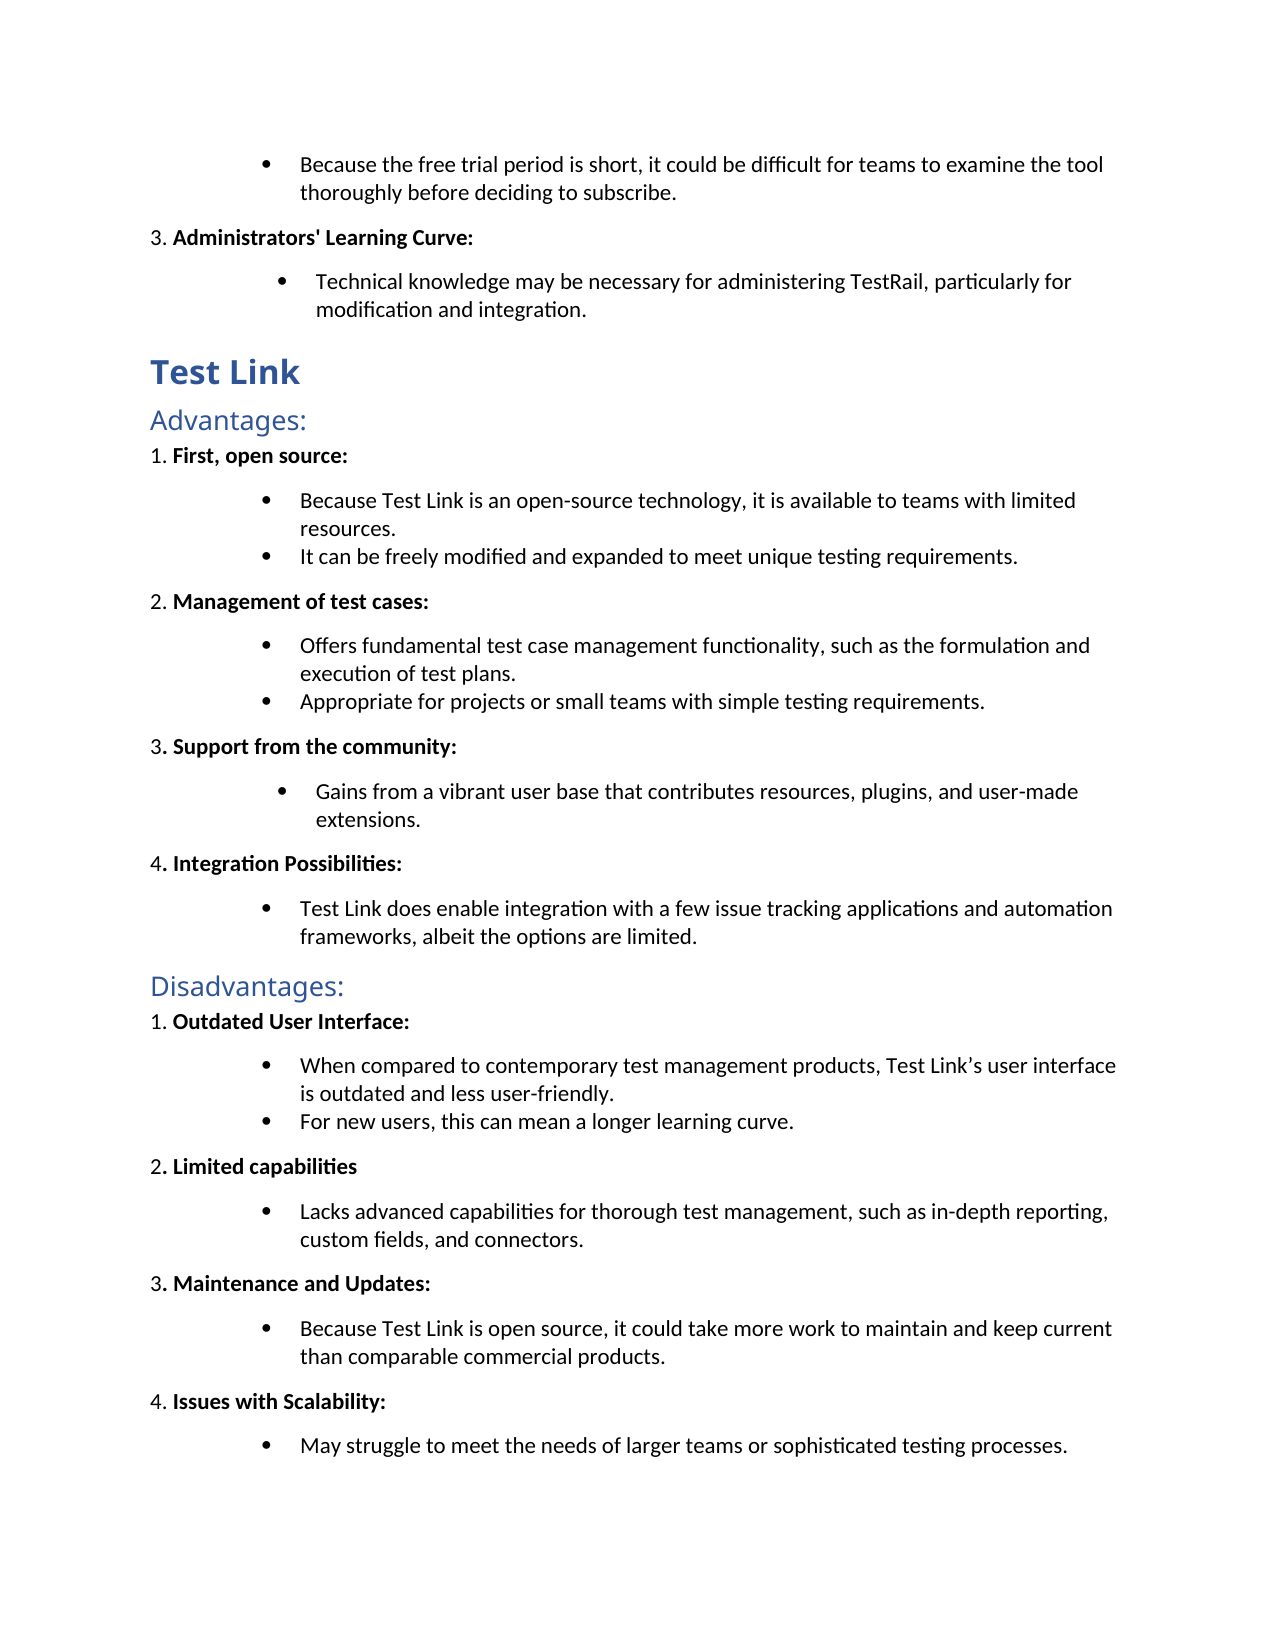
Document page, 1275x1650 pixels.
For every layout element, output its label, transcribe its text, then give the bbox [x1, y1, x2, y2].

list It can be freely modified and expanded to meet unique testing requirements. [262, 542, 1125, 570]
list Because Test Link is an open-source technology, it is available to teams with limited resources. [262, 486, 1125, 542]
list Appropriate for projects or small teams with simple testing requirements. [262, 687, 1125, 716]
list Lacks advanced capabilities for thorough test management, such as in-depth reporting, custom fields, and connectors. [262, 1197, 1125, 1253]
text 4. Issues with Scalability: [150, 1387, 1125, 1415]
text 2. Limited capabilities [150, 1152, 1125, 1180]
text 3. Maintenance and Updates: [150, 1269, 1125, 1298]
subtitle Test Link [150, 348, 1125, 394]
text 1. First, open source: [150, 441, 1125, 469]
list For new users, this can mean a longer learning curve. [262, 1107, 1125, 1136]
text 4. Integration Possibilities: [150, 849, 1125, 878]
list May struggle to meet the needs of larger teams or sophisticated testing processes. [262, 1432, 1125, 1460]
list Offers fundamental test case management functionality, such as the formulation and execution of test plans. [262, 631, 1125, 687]
list Test Link does enable integration with a few issue tracking applications and automation frameworks, albeit the options are limited. [262, 894, 1125, 950]
text 1. Outdated User Interface: [150, 1007, 1125, 1035]
list Because the free trial period is short, it could be difficult for teams to examine the tool thoroughly before deciding to subscribe. [262, 150, 1125, 206]
list Technical knowledge may be necessary for administering TestRail, particularly for modification and integration. [278, 267, 1125, 323]
list Gains from a vibrant user base that contributes resources, plugins, and user-made extensions. [278, 777, 1125, 833]
text 3. Support from the community: [150, 732, 1125, 760]
subtitle Disadvantages: [150, 967, 1125, 1004]
text 2. Management of test cases: [150, 587, 1125, 615]
text 3. Administrators' Learning Curve: [150, 223, 1125, 251]
list When compared to contemporary test management products, Test Link’s user interface is outdated and less user-friendly. [262, 1051, 1125, 1107]
subtitle Advantages: [150, 402, 1125, 438]
list Because Test Link is open source, it could take more work to maintain and keep current than comparable commercial products. [262, 1314, 1125, 1370]
